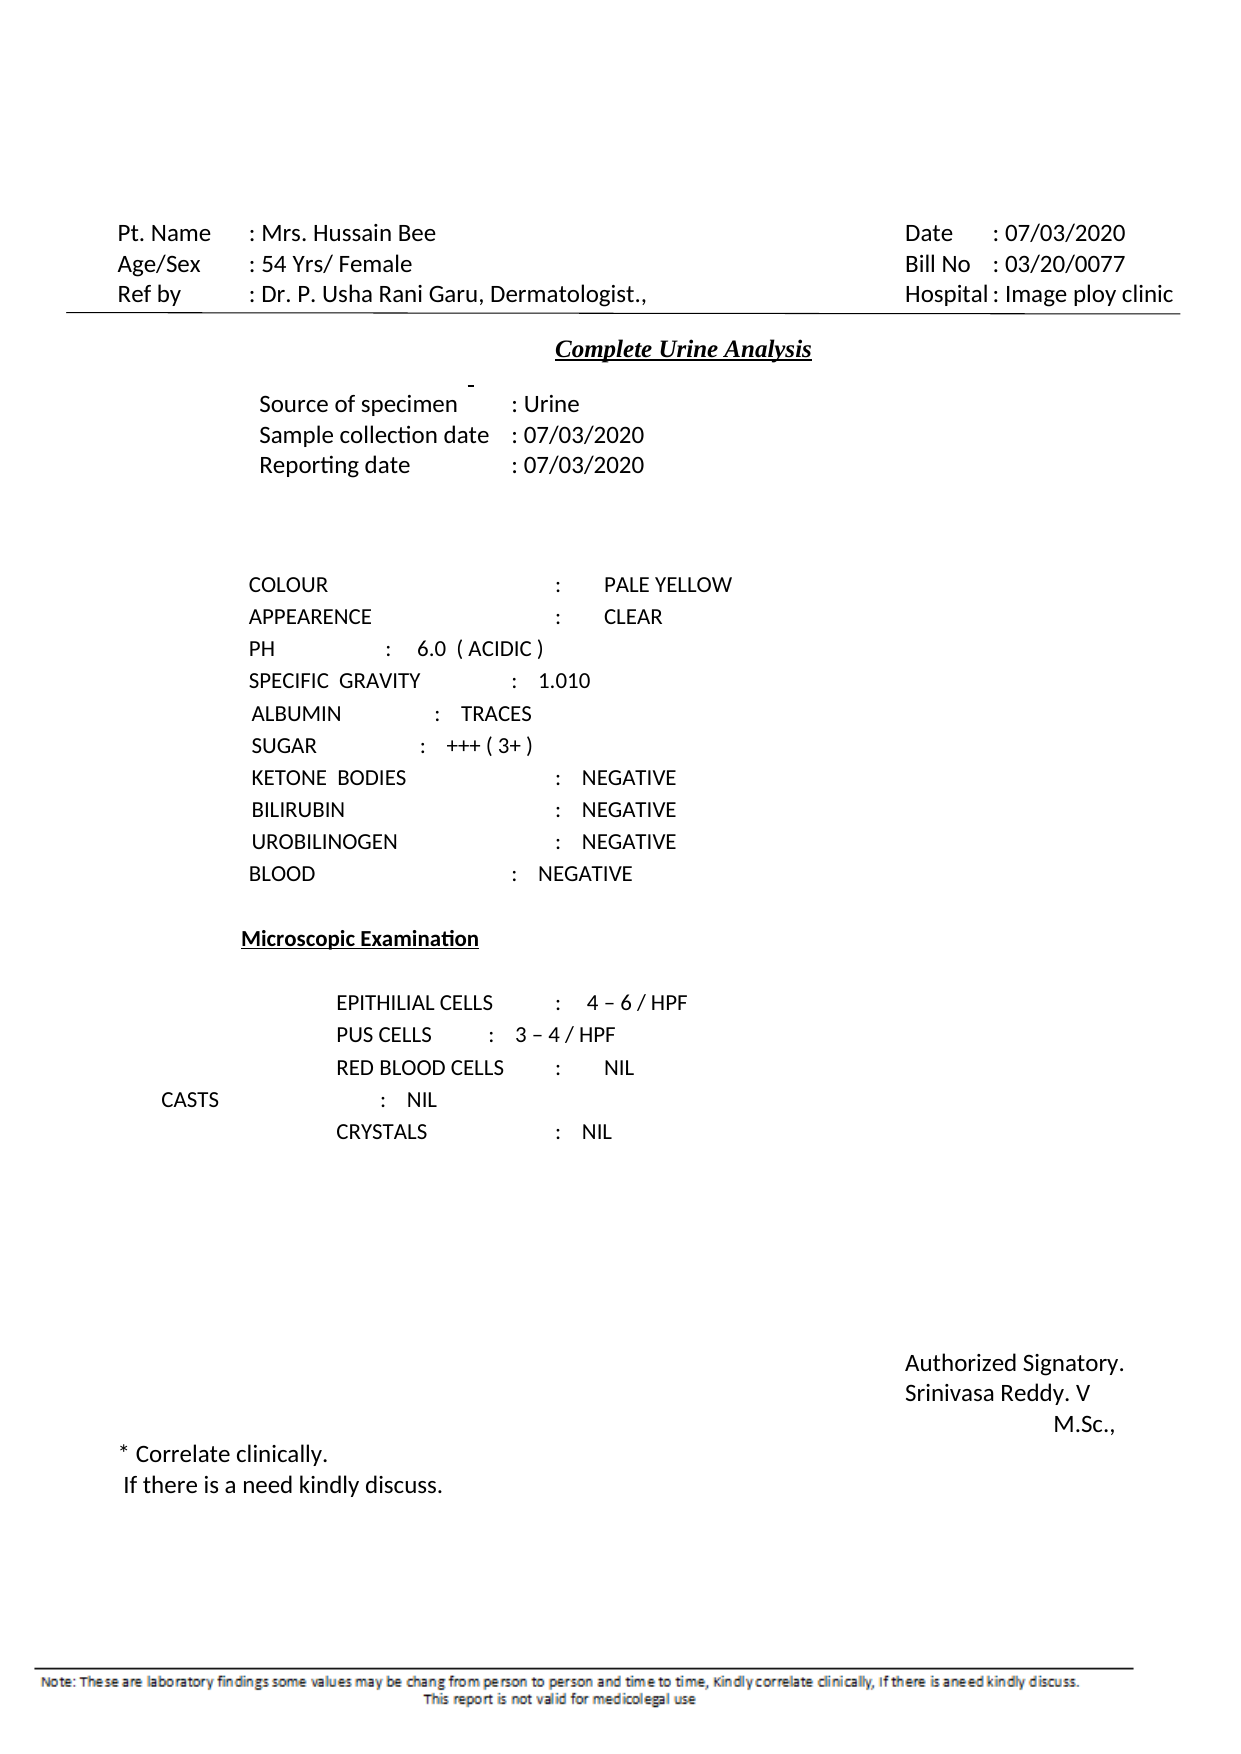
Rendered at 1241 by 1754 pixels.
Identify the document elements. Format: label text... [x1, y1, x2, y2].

text Microscopic Examination [30, 924, 1210, 952]
text * Correlate clinically. [74, 1438, 1210, 1469]
text ALBUMIN : TRACES [30, 699, 1210, 727]
text SPECIFIC GRAVITY : 1.010 [30, 666, 1210, 694]
text SUGAR : +++ ( 3+ ) [30, 731, 1210, 759]
text Srinivasa Reddy. V [861, 1377, 1210, 1408]
text Age/Sex : 54 Yrs/ Female Bill No : 03/20/0077 [74, 248, 1210, 278]
text Source of specimen : Urine [259, 389, 1210, 419]
text If there is a need kindly discuss. [74, 1469, 1210, 1499]
text M.Sc., [992, 1408, 1210, 1438]
text EPITHILIAL CELLS : 4 – 6 / HPF [292, 988, 1210, 1016]
text RED BLOOD CELLS : NIL [292, 1053, 1210, 1081]
picture [30, 1665, 1137, 1709]
text Authorized Signatory. [905, 1347, 1210, 1377]
text Complete Urine Analysis [511, 334, 1210, 363]
text BLOOD : NEGATIVE [30, 859, 1210, 888]
text CRYSTALS : NIL [30, 1117, 1210, 1145]
text Pt. Name : Mrs. Hussain Bee Date : 07/03/2020 [74, 217, 1210, 248]
text CASTS : NIL [30, 1085, 1210, 1113]
text UROBILINOGEN : NEGATIVE [30, 827, 1210, 855]
text PUS CELLS : 3 – 4 / HPF [30, 1021, 1210, 1048]
text BILIRUBIN : NEGATIVE [30, 795, 1210, 823]
text Reporting date : 07/03/2020 [259, 450, 1210, 480]
text Ref by : Dr. P. Usha Rani Garu, Dermatologist., Hospital : Image ploy clinic [74, 278, 1210, 309]
text PH : 6.0 ( ACIDIC ) [205, 634, 1210, 662]
text KETONE BODIES : NEGATIVE [30, 763, 1210, 791]
text COLOUR : PALE YELLOW [205, 570, 1210, 598]
text Sample collection date : 07/03/2020 [259, 419, 1210, 450]
text APPEARENCE : CLEAR [205, 602, 1210, 630]
